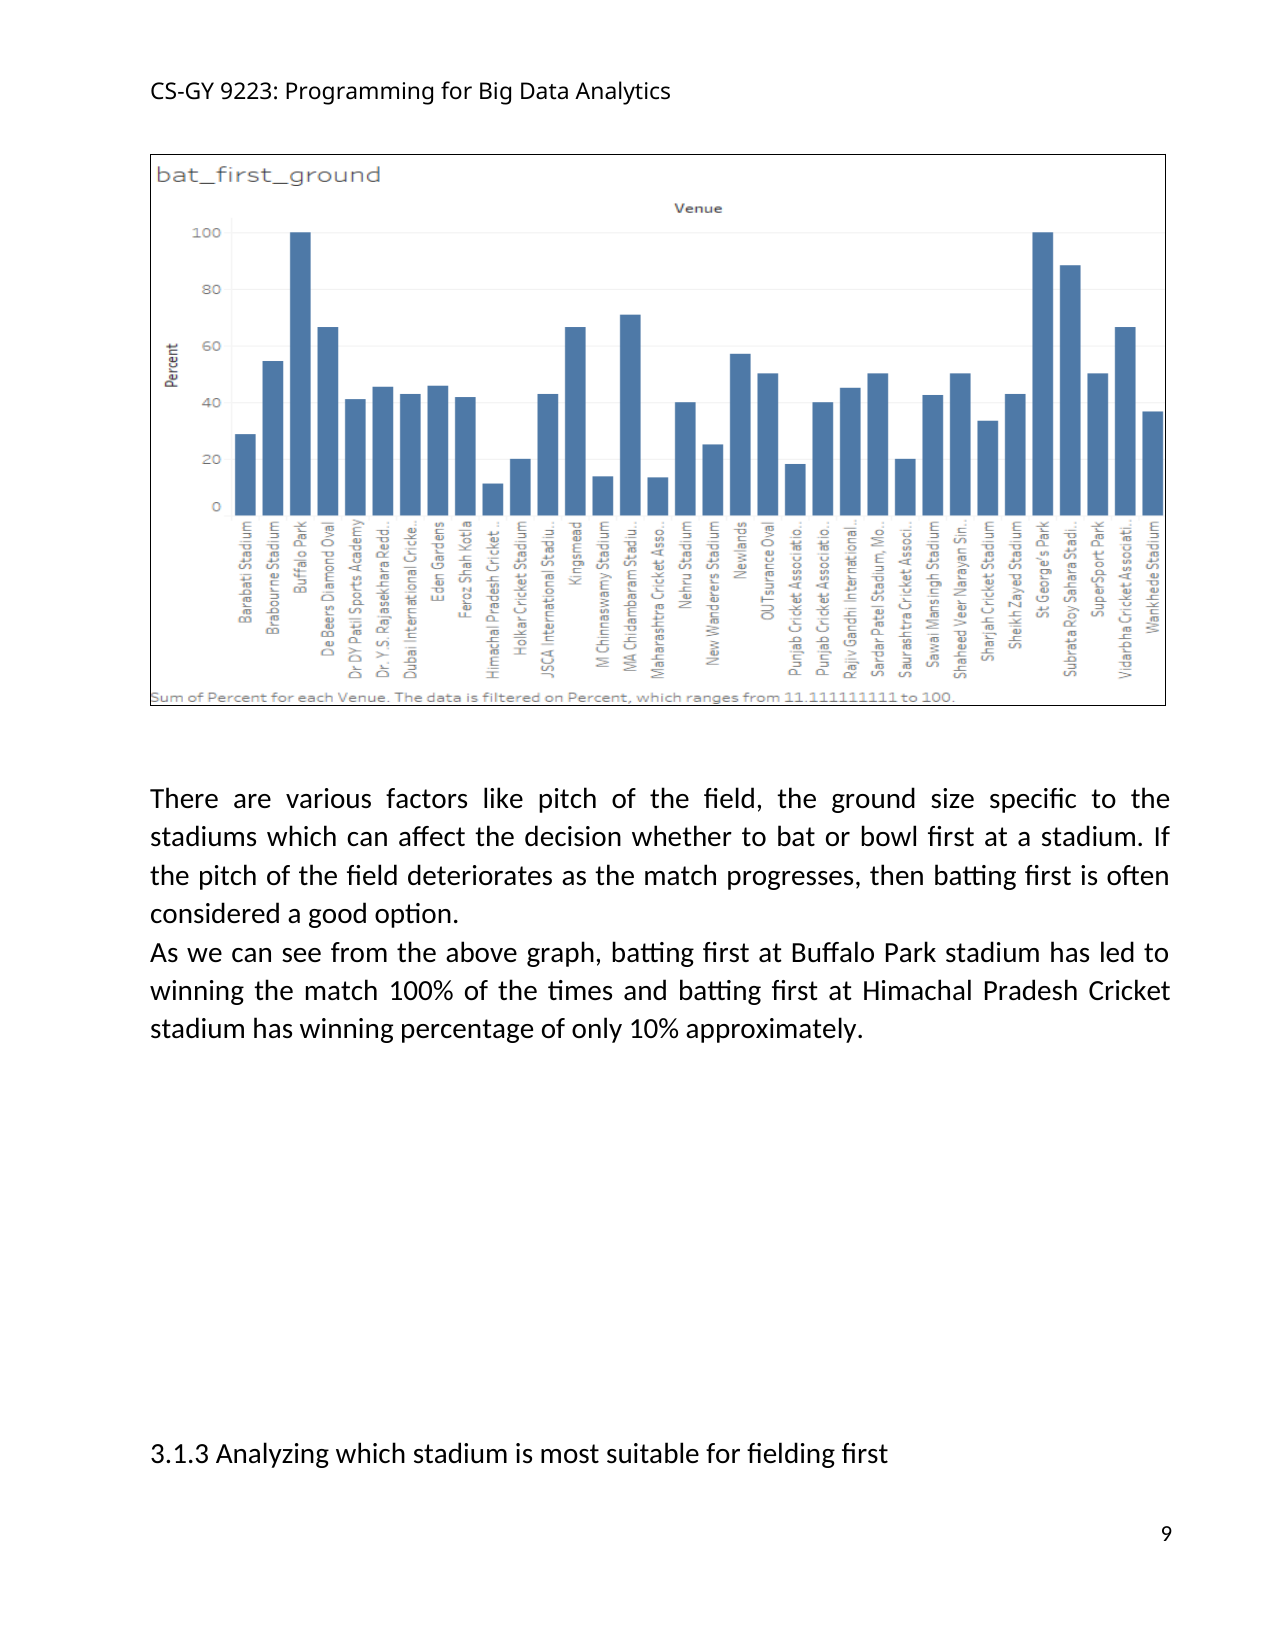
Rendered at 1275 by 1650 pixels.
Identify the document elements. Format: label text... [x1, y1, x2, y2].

text There are various factors like pitch of the field, the ground size specific to the stadiums which can affect the decision whether to bat or bowl first at a stadium. If the pitch of the field deteriorates as the match progresses, then batting first is often considered a good option. [150, 780, 1172, 931]
picture [151, 155, 1165, 705]
text 3.1.3 Analyzing which stadium is most suitable for fielding first [150, 1435, 1172, 1470]
text As we can see from the above graph, batting first at Buffalo Park stadium has led to winning the match 100% of the times and batting first at Himachal Pradesh Cricket stadium has winning percentage of only 10% approximately. [150, 934, 1172, 1046]
